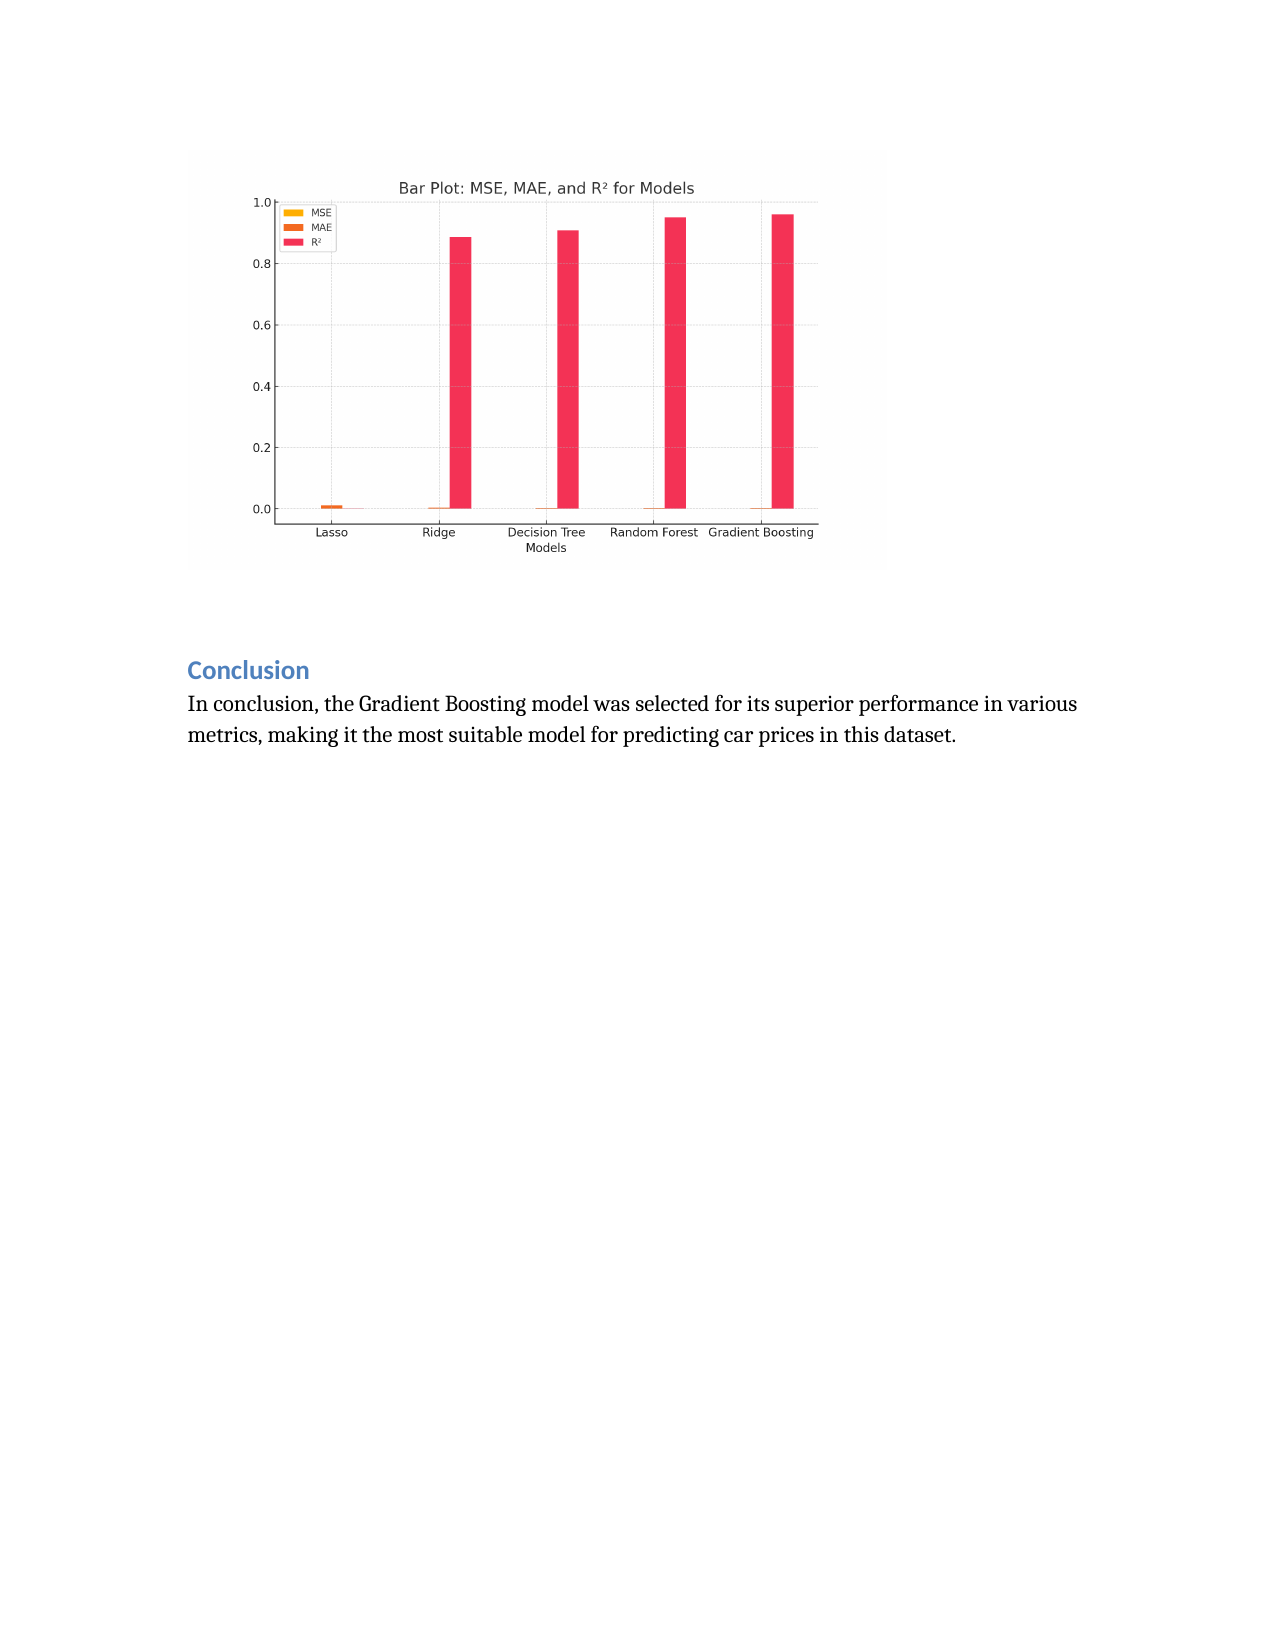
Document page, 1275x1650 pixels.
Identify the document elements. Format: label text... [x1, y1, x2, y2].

subtitle Conclusion [187, 653, 1087, 686]
text In conclusion, the Gradient Boosting model was selected for its superior performance in various metrics, making it the most suitable model for predicting car prices in this dataset. [187, 691, 1087, 748]
picture [187, 150, 888, 570]
